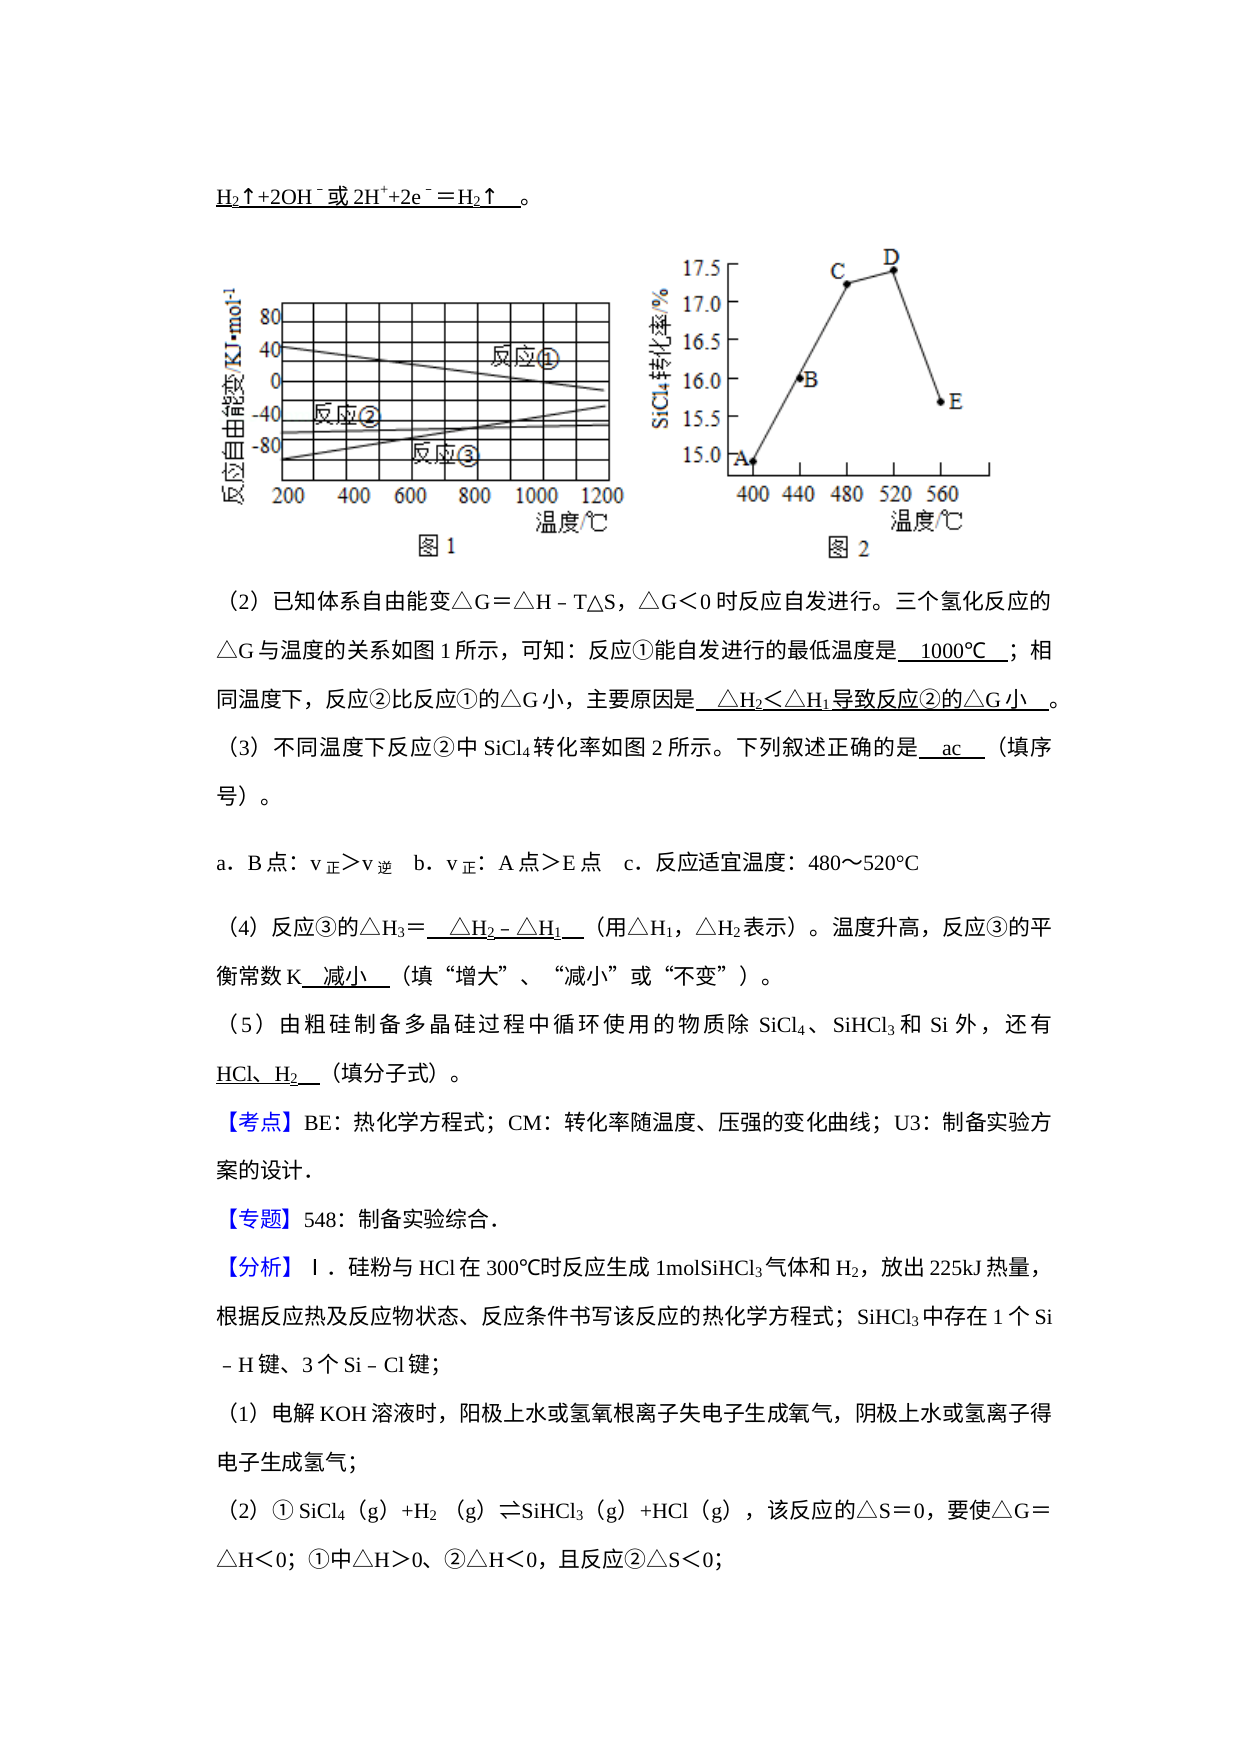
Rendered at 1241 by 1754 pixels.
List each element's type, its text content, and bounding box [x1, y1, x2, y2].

text 【分析】Ⅰ．硅粉与HCl在300℃时反应生成1molSiHCl3气体和H2，放出225kJ热量，根据反应热及反应物状态、反应条件书写该反应的热化学方程式；SiHCl3中存在1个Si﹣H键、3个Si﹣Cl键； [216, 1249, 1053, 1379]
text （4）反应③的△H3＝ △H2﹣△H1 （用△H1，△H2表示）。温度升高，反应③的平衡常数K 减小 （填“增大”、“减小”或“不变”）。 [216, 910, 1053, 991]
text 【专题】548：制备实验综合． [216, 1201, 1053, 1234]
picture [216, 243, 995, 563]
text （1）电解KOH溶液时，阳极上水或氢氧根离子失电子生成氧气，阴极上水或氢离子得电子生成氢气； [216, 1395, 1053, 1477]
text a．B点：v正＞v逆 b．v正：A点＞E点 c．反应适宜温度：480～520°C [216, 827, 1053, 892]
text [216, 162, 1053, 227]
text （5）由粗硅制备多晶硅过程中循环使用的物质除SiCl4、SiHCl3和Si外，还有 HCl、H2 （填分子式）。 [216, 1007, 1053, 1088]
text （2）①SiCl4（g）+H2 （g）⇌SiHCl3（g）+HCl（g），该反应的△S＝0，要使△G＝△H＜0；①中△H＞0、②△H＜0，且反应②△S＜0； [216, 1492, 1053, 1574]
text （2）已知体系自由能变△G＝△H﹣T△S，△G＜0时反应自发进行。三个氢化反应的△G与温度的关系如图1所示，可知：反应①能自发进行的最低温度是 1000℃ ；相同温度下，反应②比反应①的△G小，主要原因是 △H2＜△H1导致反应②的△G小 。 [216, 584, 1053, 714]
text 【考点】BE：热化学方程式；CM：转化率随温度、压强的变化曲线；U3：制备实验方案的设计．菁优网版权所有 [216, 1104, 1053, 1185]
text （3）不同温度下反应②中SiCl4转化率如图2所示。下列叙述正确的是 ac （填序号）。 [216, 730, 1053, 811]
